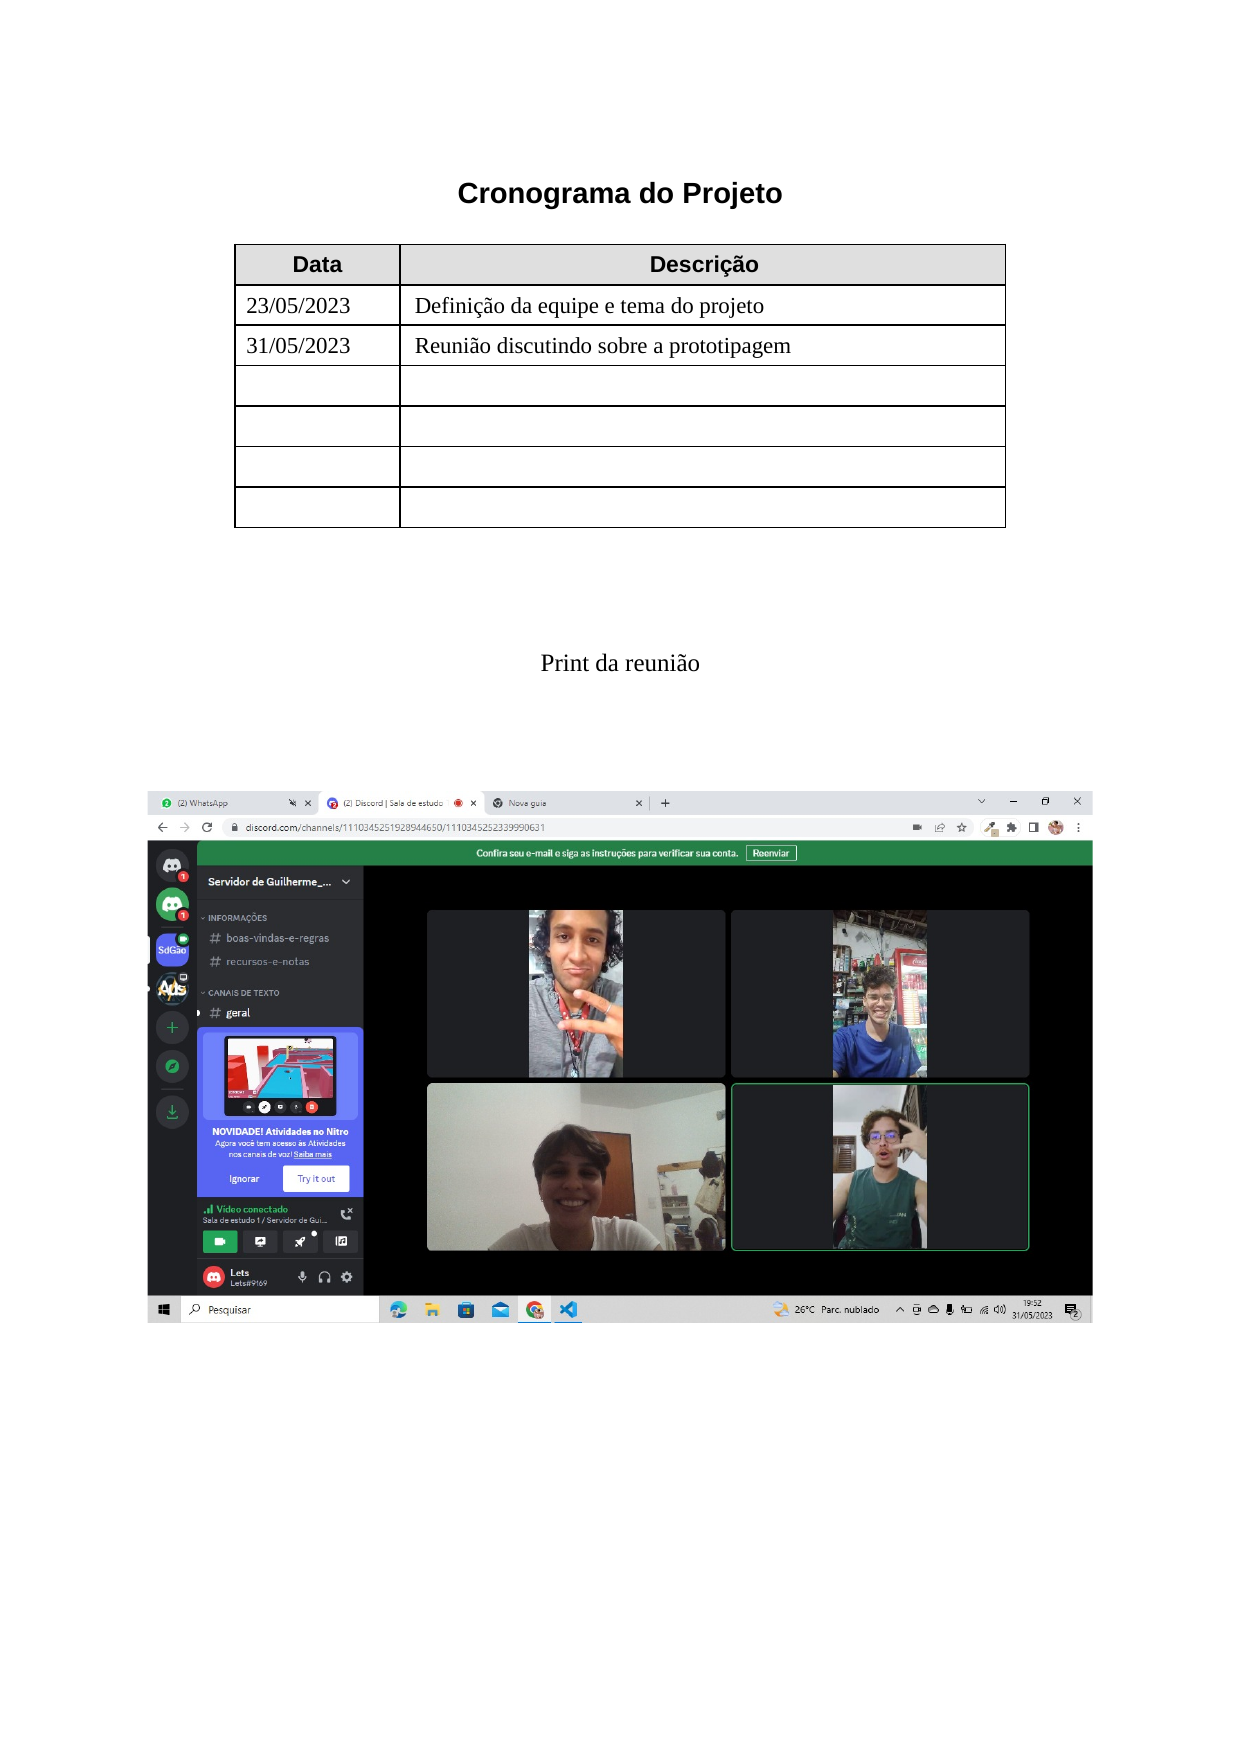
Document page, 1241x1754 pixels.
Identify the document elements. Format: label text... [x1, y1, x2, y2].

table_cell [401, 407, 1005, 446]
text Cronograma do Projeto [148, 176, 1092, 210]
table_cell Definição da equipe e tema do projeto [401, 286, 1005, 324]
picture [147, 791, 1093, 1323]
table_cell [236, 366, 399, 405]
table_cell 23/05/2023 [236, 286, 399, 324]
table_cell Reunião discutindo sobre a prototipagem [401, 326, 1005, 365]
table_cell 31/05/2023 [236, 326, 399, 365]
table_cell [236, 447, 399, 486]
table_cell [401, 366, 1005, 405]
table_cell [236, 488, 399, 526]
table_header Data [236, 245, 399, 284]
table_cell [236, 407, 399, 446]
table_cell [401, 447, 1005, 486]
table_cell [401, 488, 1005, 526]
text Print da reunião [148, 648, 1092, 677]
table_header Descrição [401, 245, 1005, 284]
